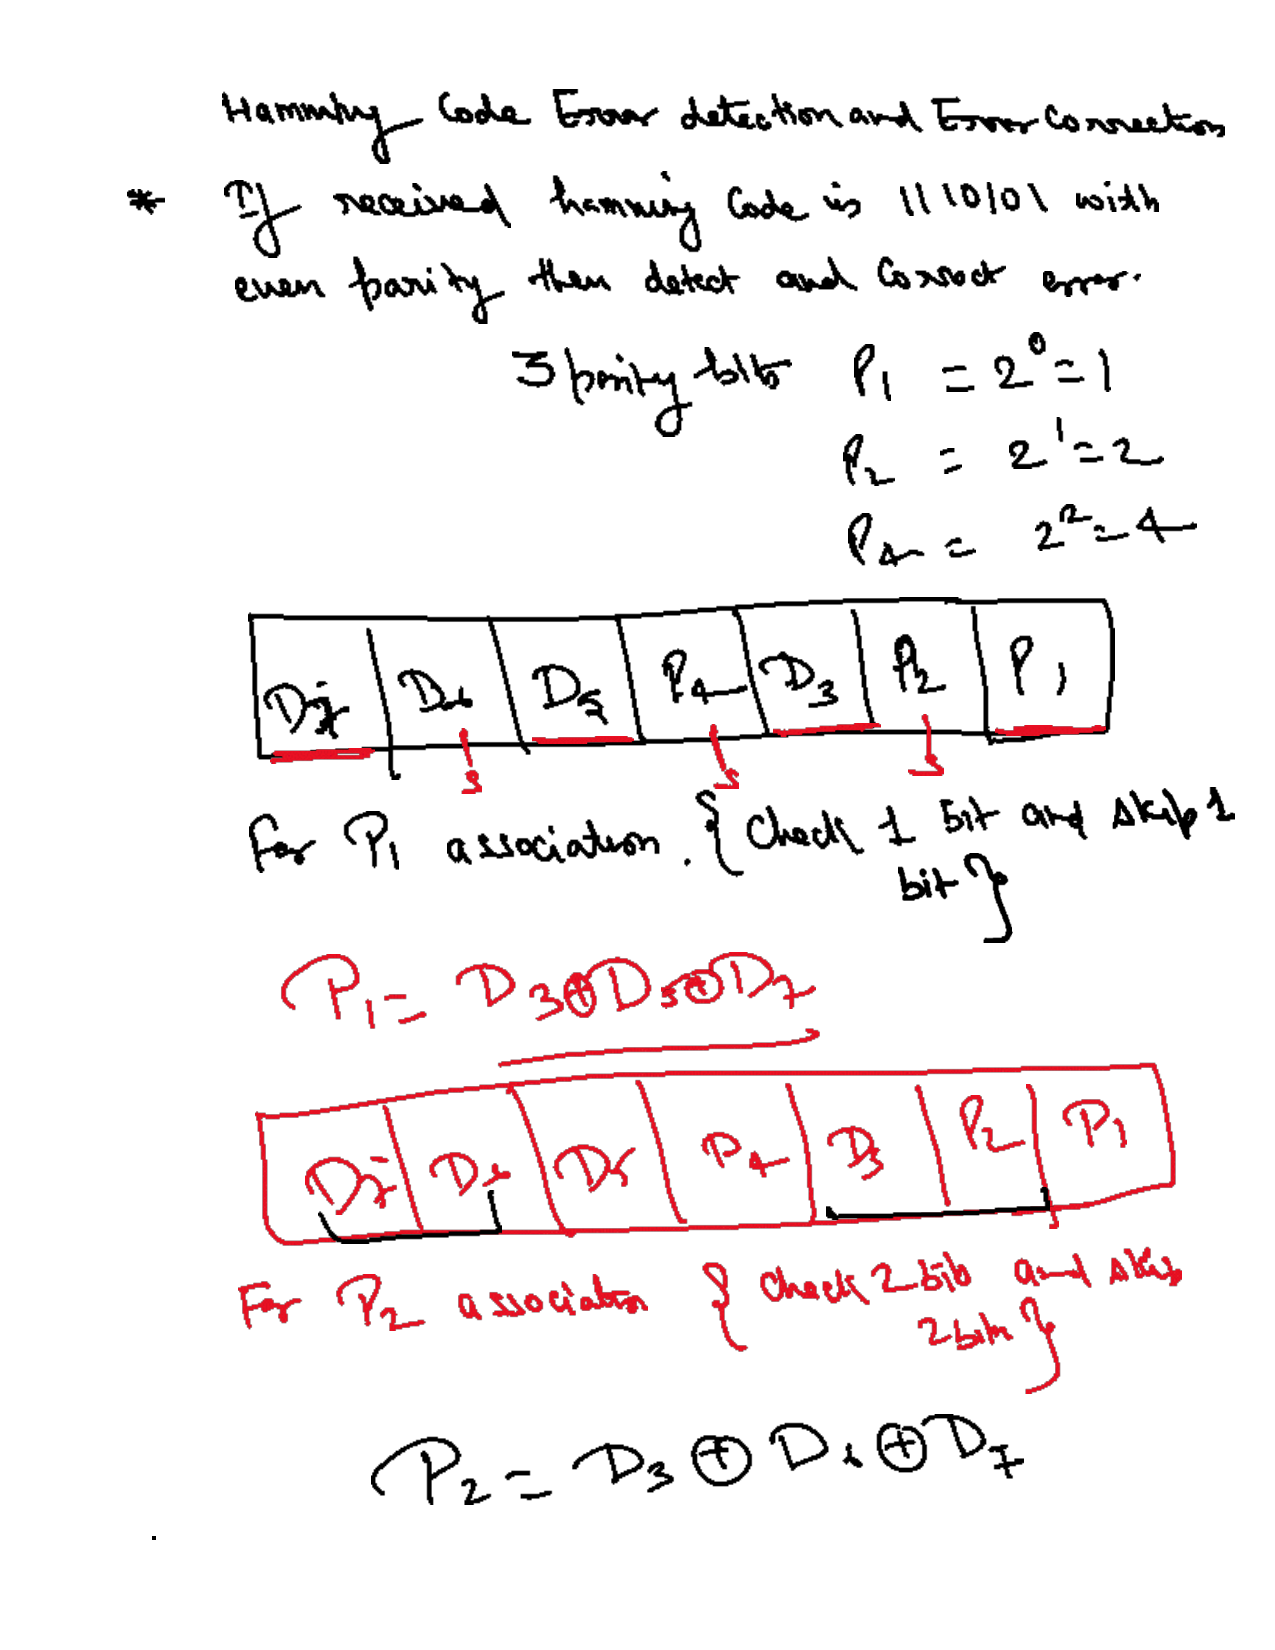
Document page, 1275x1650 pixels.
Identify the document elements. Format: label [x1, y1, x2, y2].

picture [942, 332, 1111, 392]
picture [249, 811, 399, 873]
picture [848, 513, 976, 567]
picture [1009, 417, 1164, 469]
picture [843, 434, 895, 486]
picture [1035, 504, 1197, 551]
picture [127, 189, 165, 215]
picture [238, 952, 1182, 1394]
picture [371, 1414, 1024, 1505]
picture [248, 597, 1235, 943]
picture [854, 344, 891, 401]
picture [1043, 271, 1141, 297]
picture [512, 347, 792, 437]
picture [224, 171, 1048, 324]
picture [222, 89, 1225, 164]
picture [940, 448, 962, 474]
picture [1076, 181, 1159, 212]
